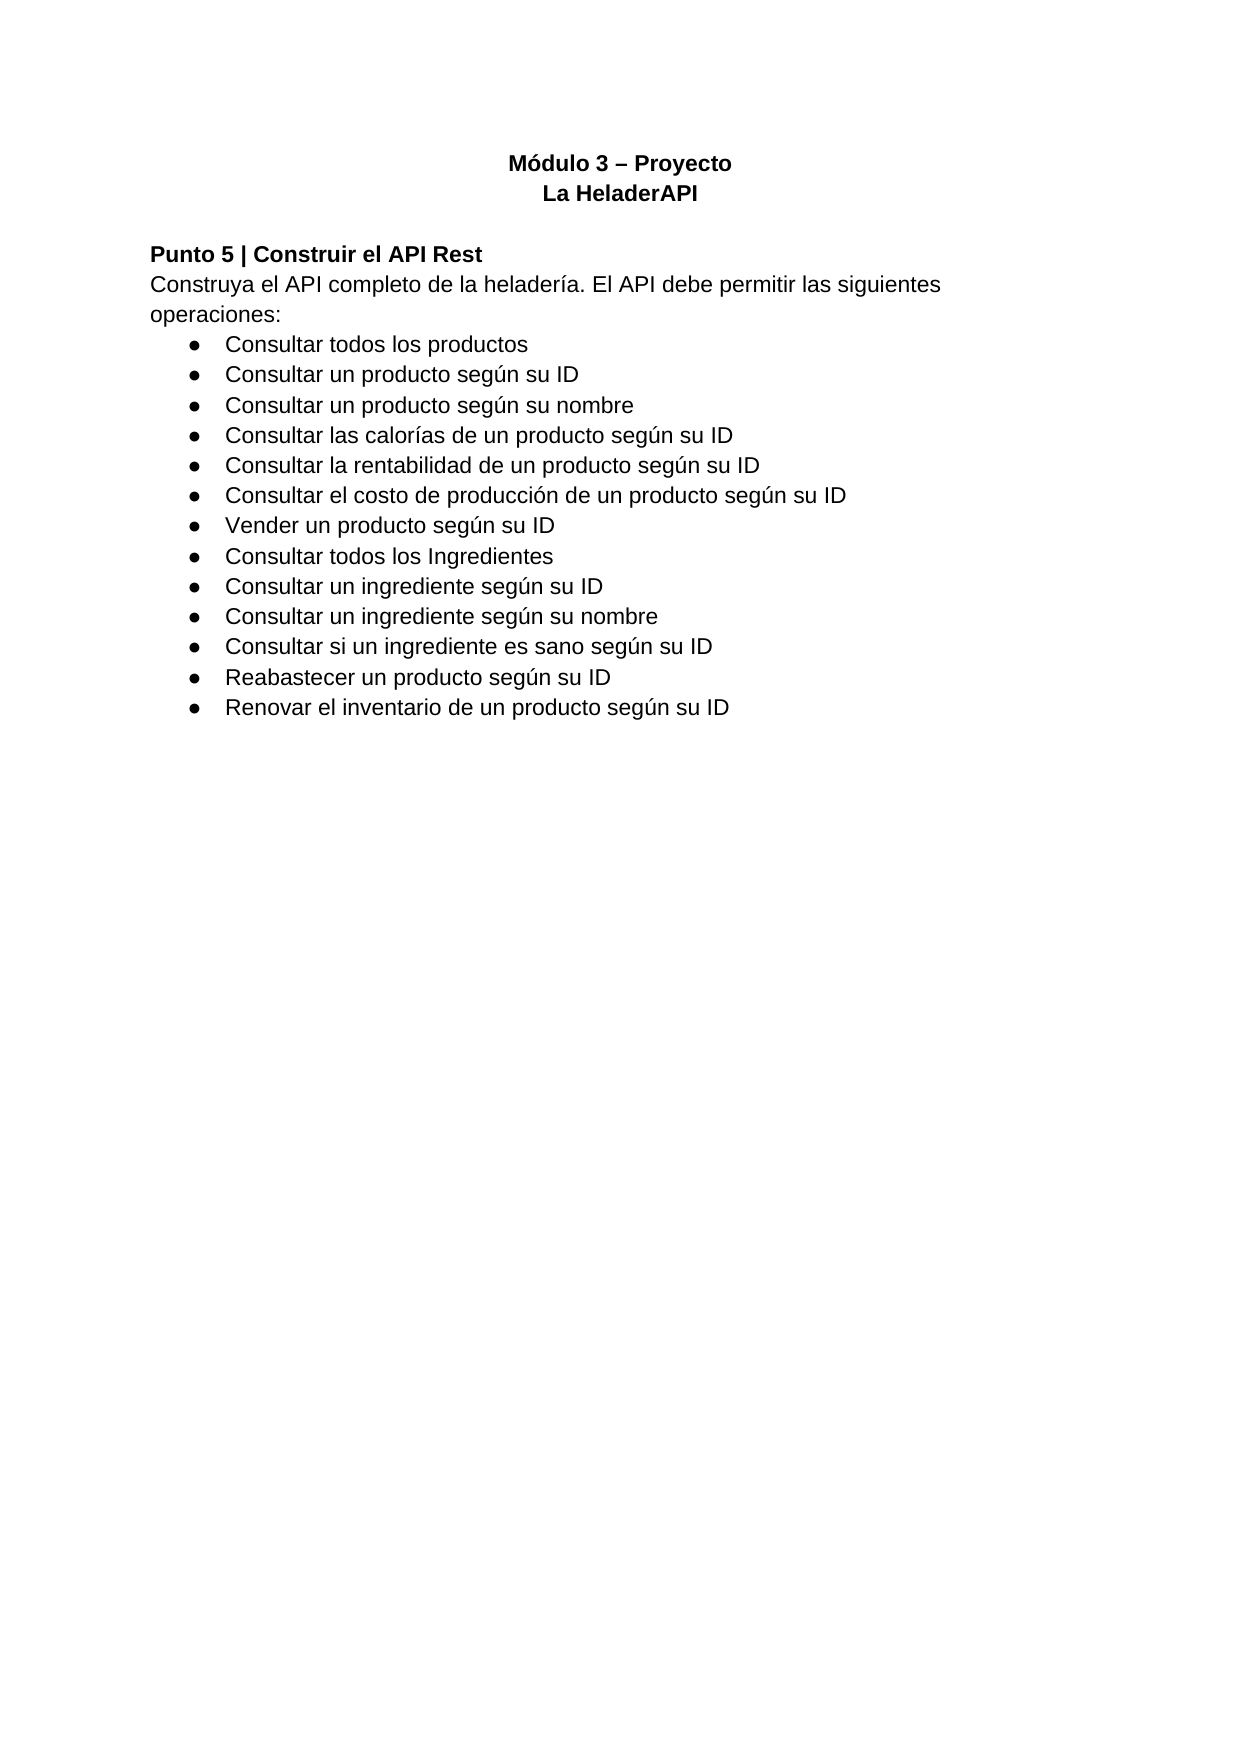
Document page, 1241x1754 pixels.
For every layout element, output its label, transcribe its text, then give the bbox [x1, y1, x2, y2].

list Consultar la rentabilidad de un producto según su ID [187, 452, 1090, 478]
list Consultar el costo de producción de un producto según su ID [187, 482, 1090, 509]
list Consultar un ingrediente según su ID [187, 573, 1090, 599]
list Consultar todos los Ingredientes [187, 543, 1090, 569]
text Módulo 3 – Proyecto [150, 150, 1090, 176]
text Punto 5 | Construir el API Rest [150, 241, 1090, 267]
list Renovar el inventario de un producto según su ID [187, 694, 1090, 720]
list Consultar un ingrediente según su nombre [187, 603, 1090, 629]
list Consultar si un ingrediente es sano según su ID [187, 633, 1090, 660]
text operaciones: [150, 301, 1090, 327]
list Reabastecer un producto según su ID [187, 663, 1090, 690]
list Consultar las calorías de un producto según su ID [187, 422, 1090, 448]
text Construya el API completo de la heladería. El API debe permitir las siguientes [150, 271, 1090, 297]
list Vender un producto según su ID [187, 512, 1090, 539]
list Consultar todos los productos [187, 331, 1090, 358]
text La HeladerAPI [150, 180, 1090, 207]
list Consultar un producto según su ID [187, 361, 1090, 388]
list Consultar un producto según su nombre [187, 392, 1090, 418]
